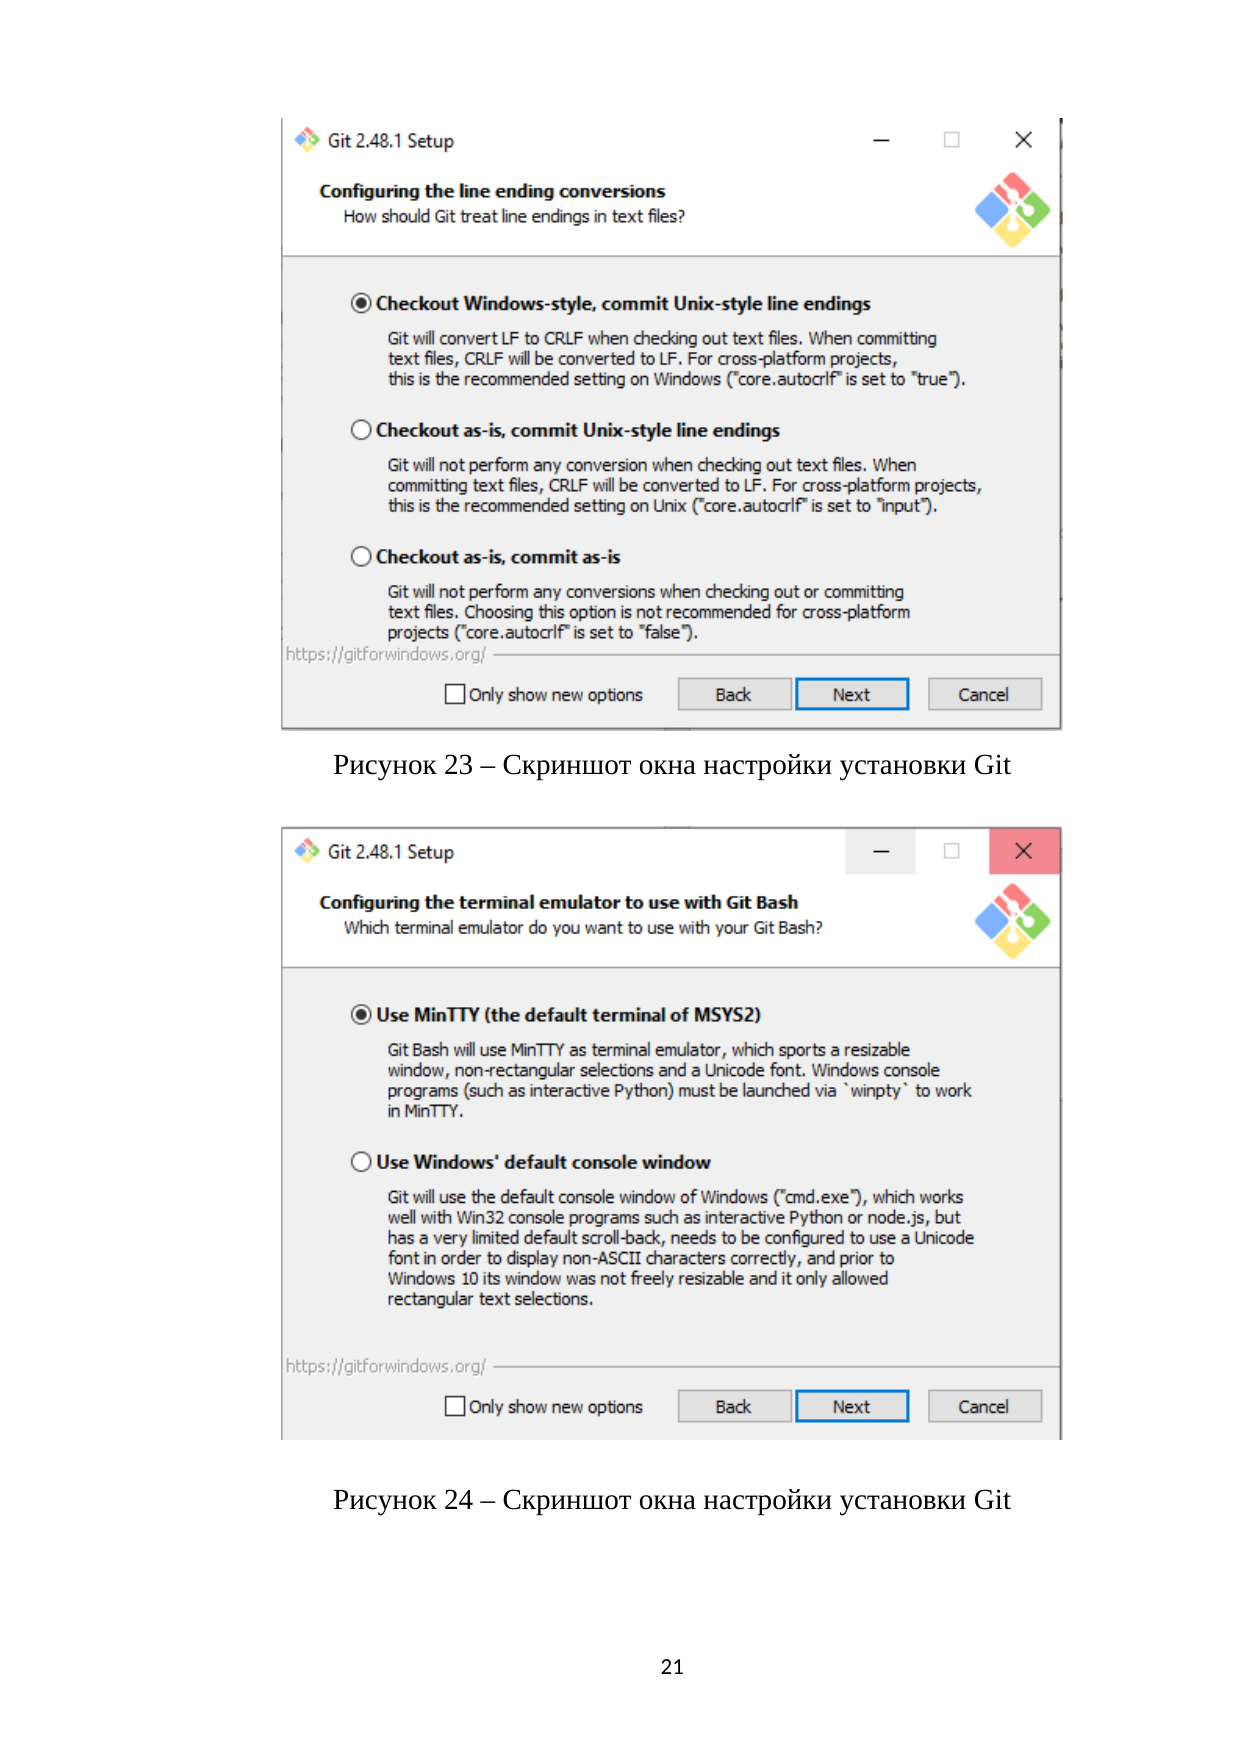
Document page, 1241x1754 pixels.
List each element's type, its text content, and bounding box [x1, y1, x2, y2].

picture [281, 118, 1063, 731]
picture [281, 826, 1063, 1440]
text Рисунок 24 – Скриншот окна настройки установки Git [177, 1482, 1167, 1516]
